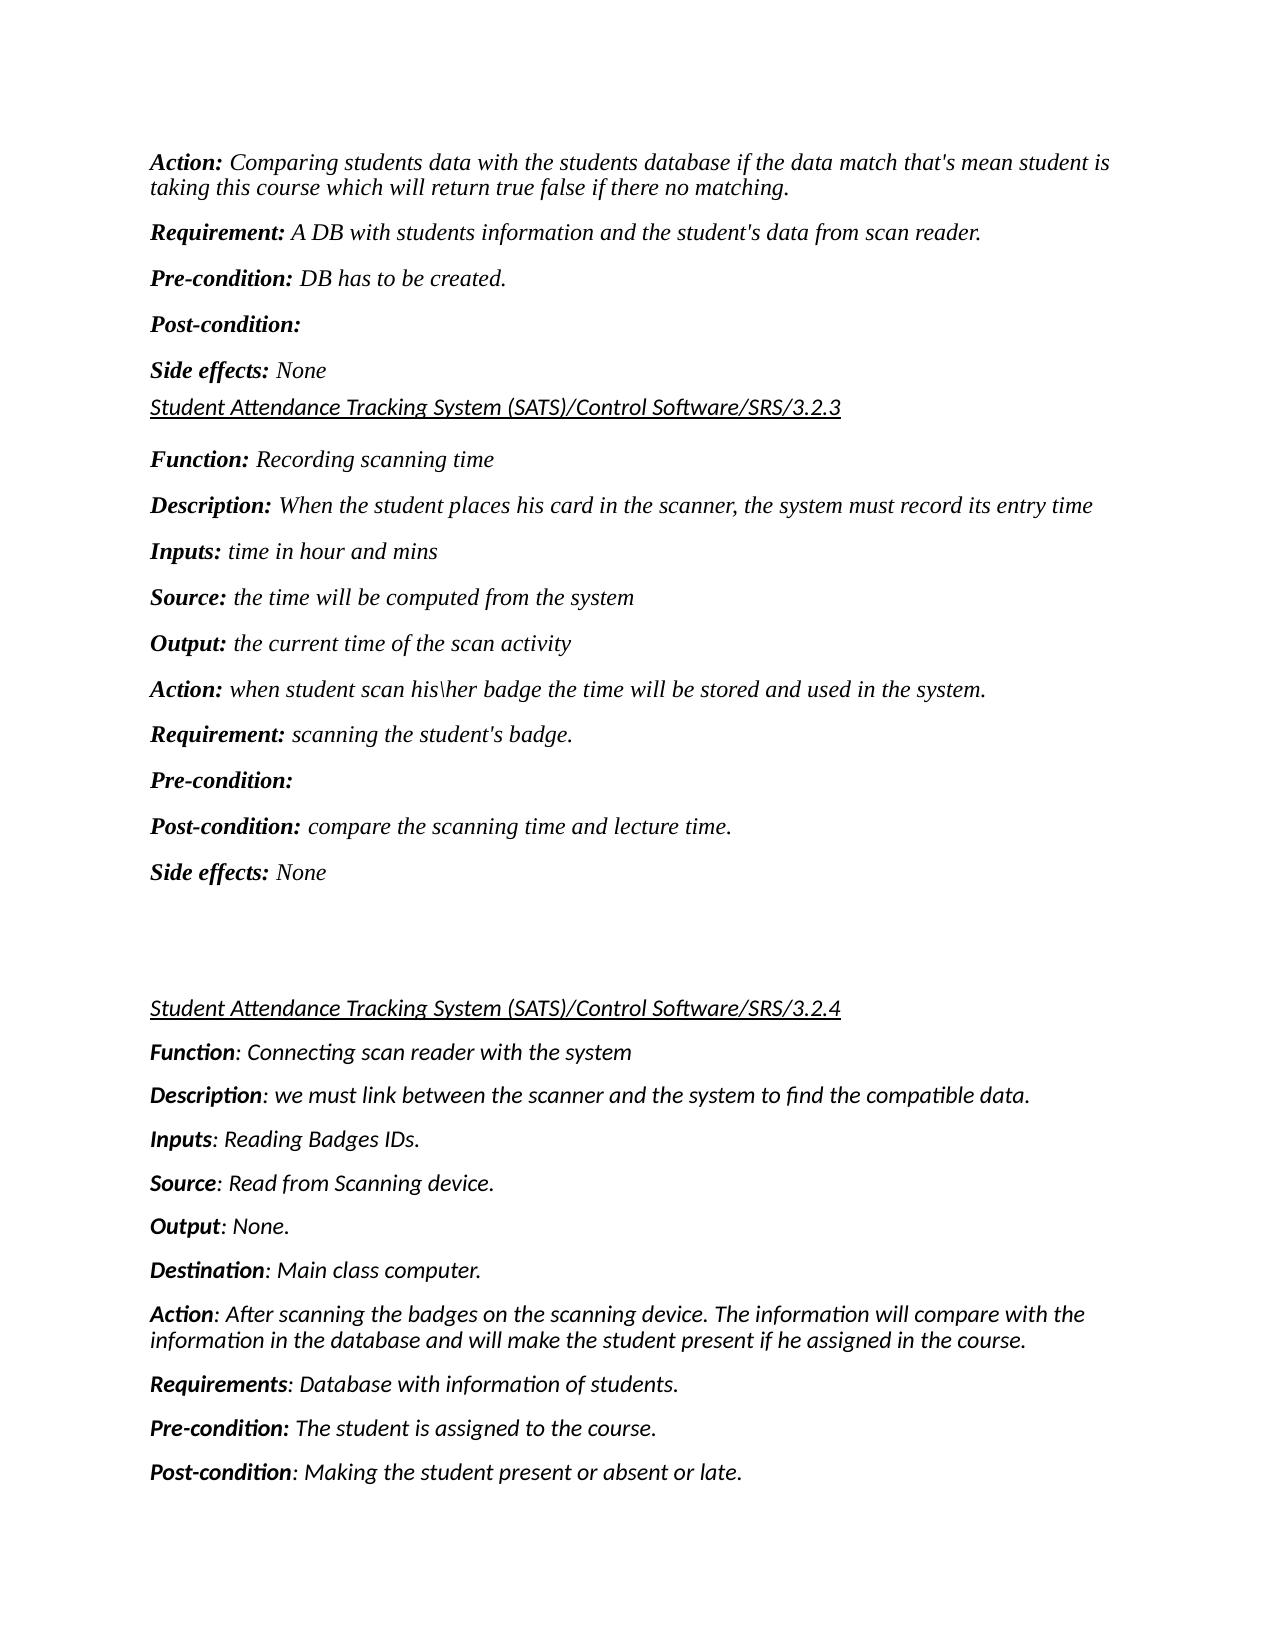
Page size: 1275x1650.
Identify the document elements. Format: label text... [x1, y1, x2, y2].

text Description: we must link between the scanner and the system to find the compatible data. [150, 1082, 1125, 1109]
text Action: when student scan his\her badge the time will be stored and used in the system. [150, 677, 1125, 702]
text Source: Read from Scanning device. [150, 1169, 1125, 1196]
text Requirement: A DB with students information and the student's data from scan reader. [150, 221, 1125, 246]
text Side effects: None [150, 860, 1125, 885]
text Pre-condition: DB has to be created. [150, 267, 1125, 292]
text Post-condition: Making the student present or absent or late. [150, 1458, 1125, 1485]
text Requirements: Database with information of students. [150, 1371, 1125, 1398]
text Description: When the student places his card in the scanner, the system must record its entry time [150, 494, 1125, 519]
text Pre-condition: [150, 769, 1125, 794]
text Inputs: time in hour and mins [150, 539, 1125, 564]
text Requirement: scanning the student's badge. [150, 723, 1125, 748]
text Output: the current time of the scan activity [150, 631, 1125, 656]
text Student Attendance Tracking System (SATS)/Control Software/SRS/3.2.4 [150, 995, 1125, 1022]
text Post-condition: compare the scanning time and lecture time. [150, 814, 1125, 839]
text Action: Comparing students data with the students database if the data match that's mean student is taking this course which will return true false if there no matching. [150, 150, 1125, 200]
text Post-condition: [150, 312, 1125, 337]
text Pre-condition: The student is assigned to the course. [150, 1415, 1125, 1442]
text Source: the time will be computed from the system [150, 585, 1125, 610]
text Side effects: None [150, 358, 1125, 383]
text Destination: Main class computer. [150, 1257, 1125, 1284]
text Output: None. [150, 1213, 1125, 1240]
text Function: Recording scanning time [150, 448, 1125, 473]
text Inputs: Reading Badges IDs. [150, 1126, 1125, 1153]
text Student Attendance Tracking System (SATS)/Control Software/SRS/3.2.3 [150, 394, 1125, 421]
text Function: Connecting scan reader with the system [150, 1038, 1125, 1066]
